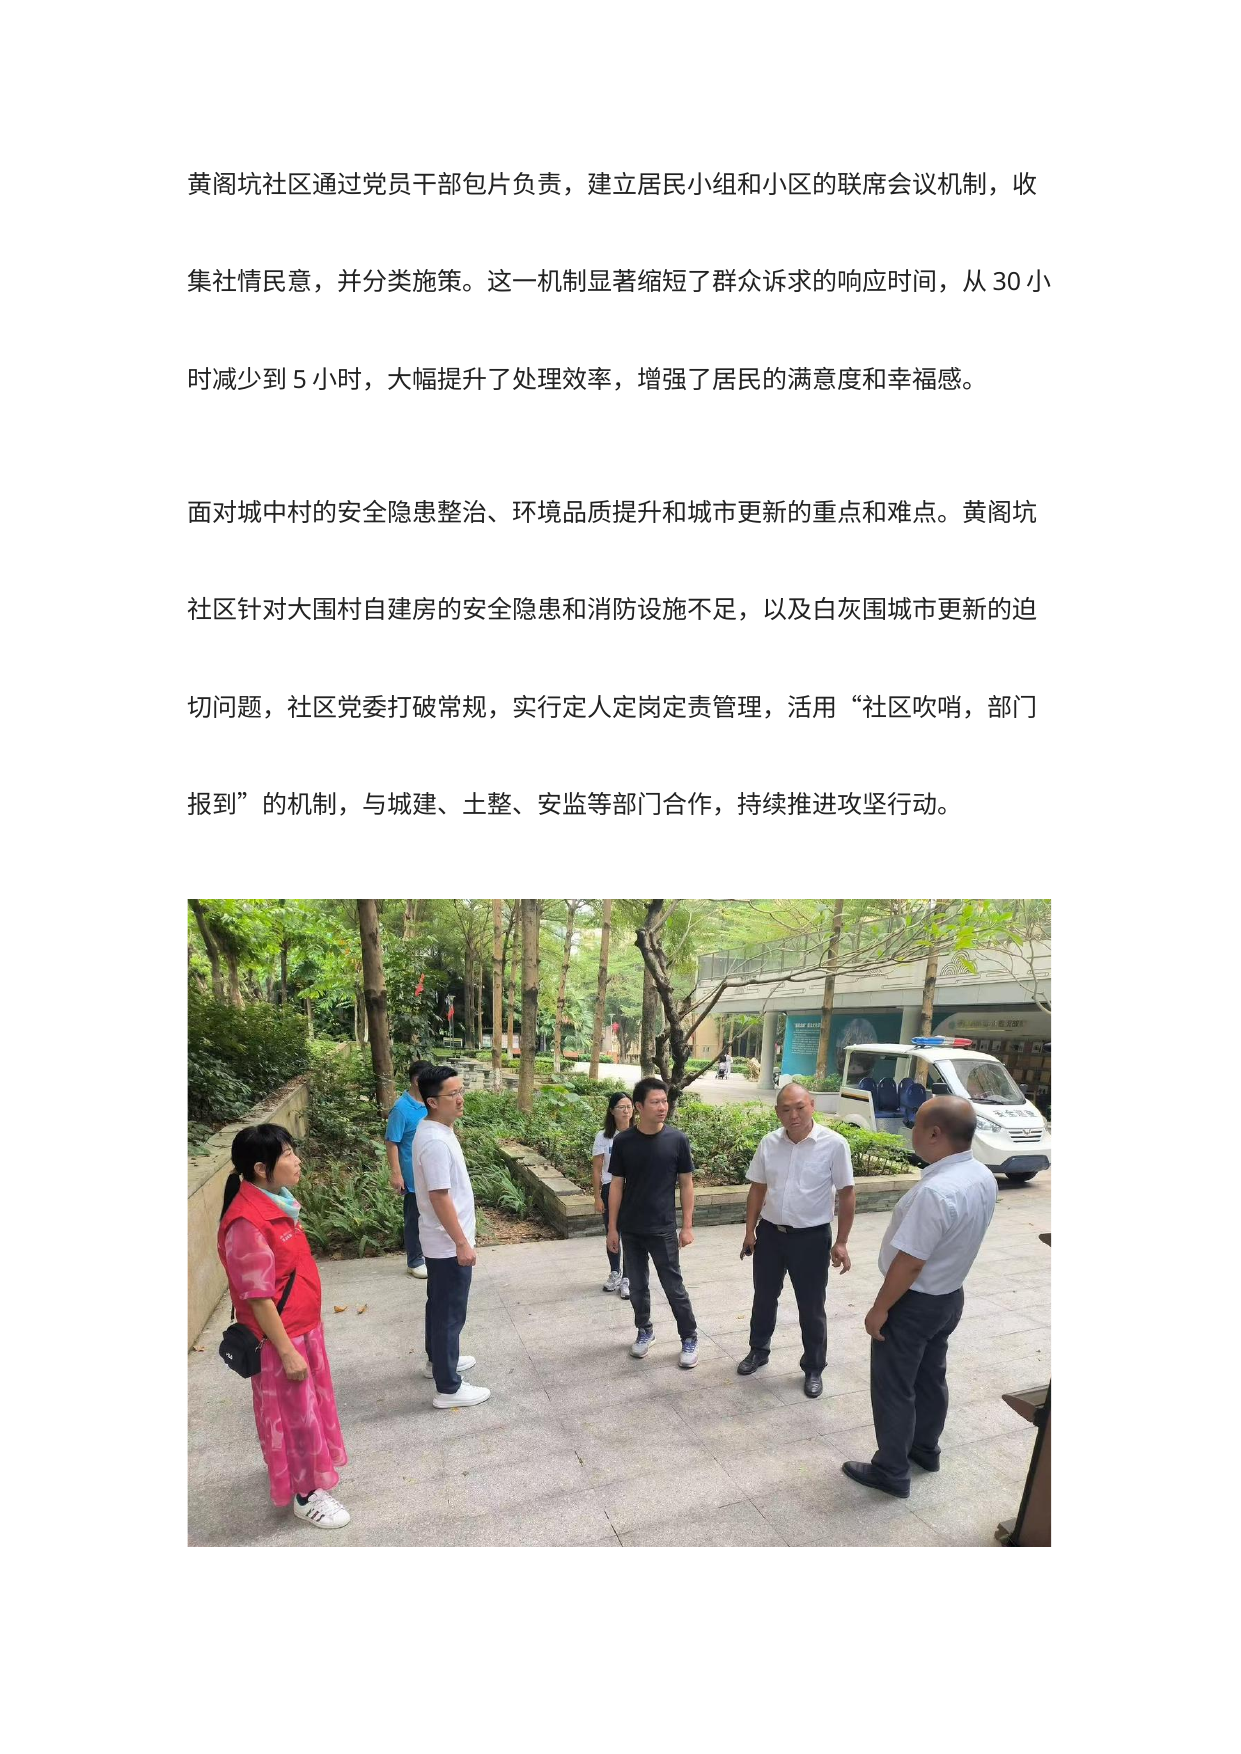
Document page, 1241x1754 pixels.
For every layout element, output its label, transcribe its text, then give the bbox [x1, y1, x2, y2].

picture [187, 899, 1052, 1547]
text 面对城中村的安全隐患整治、环境品质提升和城市更新的重点和难点。黄阁坑社区针对大围村自建房的安全隐患和消防设施不足，以及白灰围城市更新的迫切问题，社区党委打破常规，实行定人定岗定责管理，活用“社区吹哨，部门报到”的机制，与城建、土整、安监等部门合作，持续推进攻坚行动。 [187, 478, 1053, 836]
text 黄阁坑社区通过党员干部包片负责，建立居民小组和小区的联席会议机制，收集社情民意，并分类施策。这一机制显著缩短了群众诉求的响应时间，从30小时减少到5小时，大幅提升了处理效率，增强了居民的满意度和幸福感。 [187, 150, 1053, 410]
